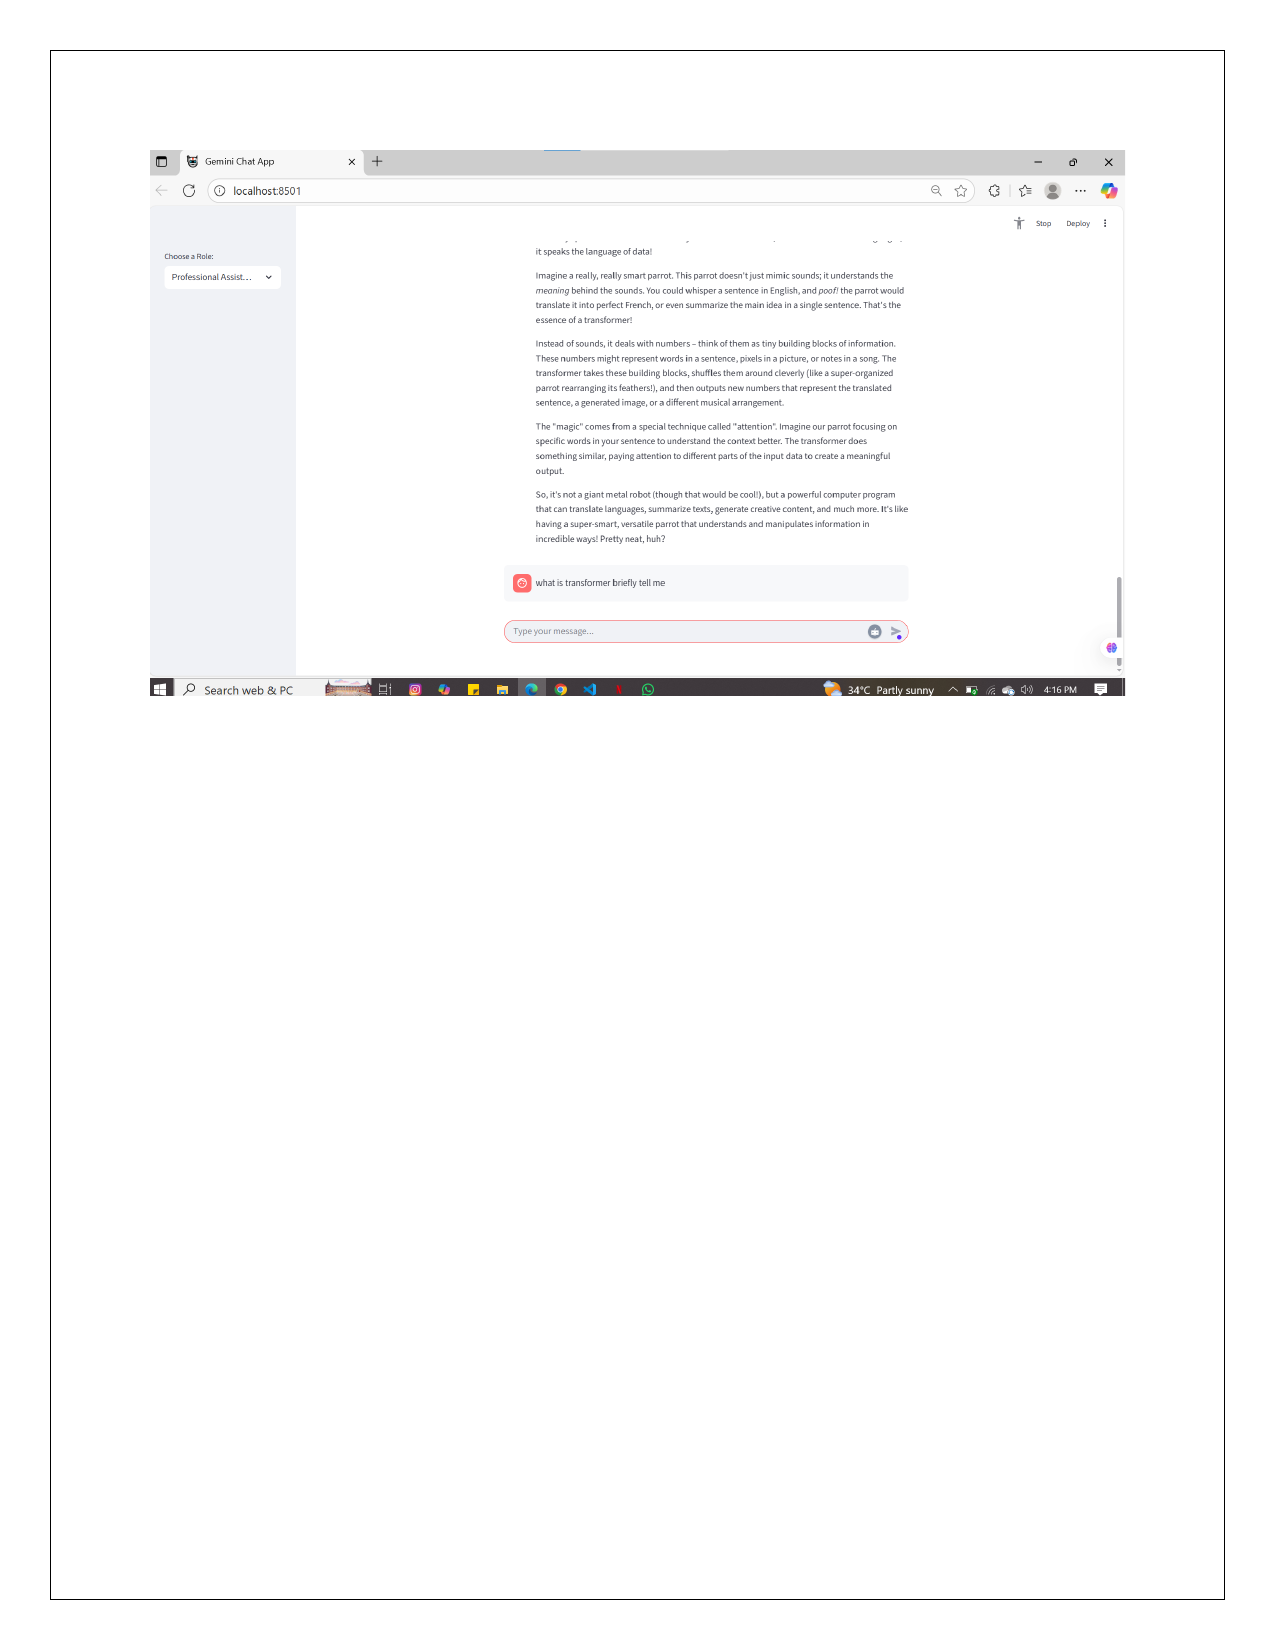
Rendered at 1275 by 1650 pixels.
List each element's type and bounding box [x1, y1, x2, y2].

picture [150, 150, 1125, 696]
